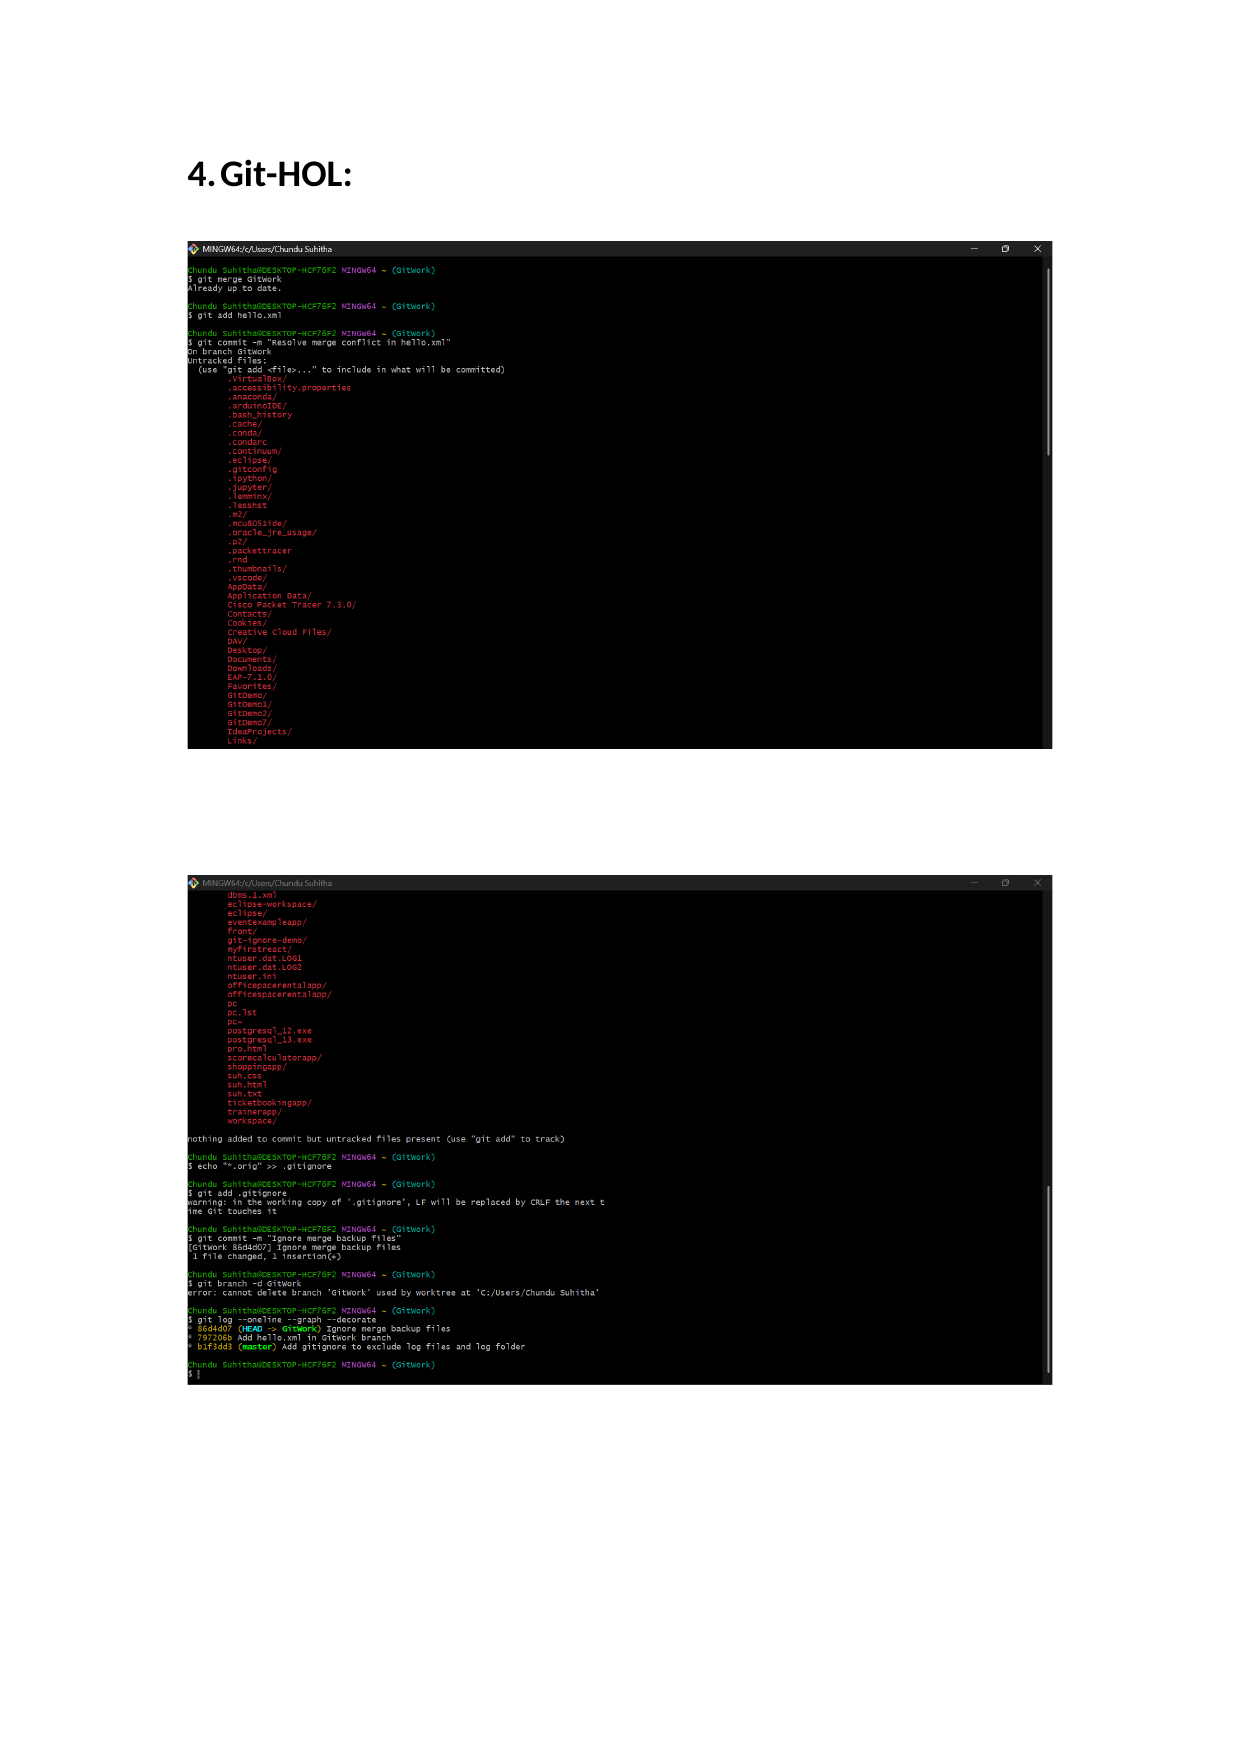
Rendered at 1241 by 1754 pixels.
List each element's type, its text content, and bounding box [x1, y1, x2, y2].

list Git-HOL: [187, 150, 1053, 196]
picture [187, 241, 1053, 749]
picture [187, 875, 1053, 1385]
